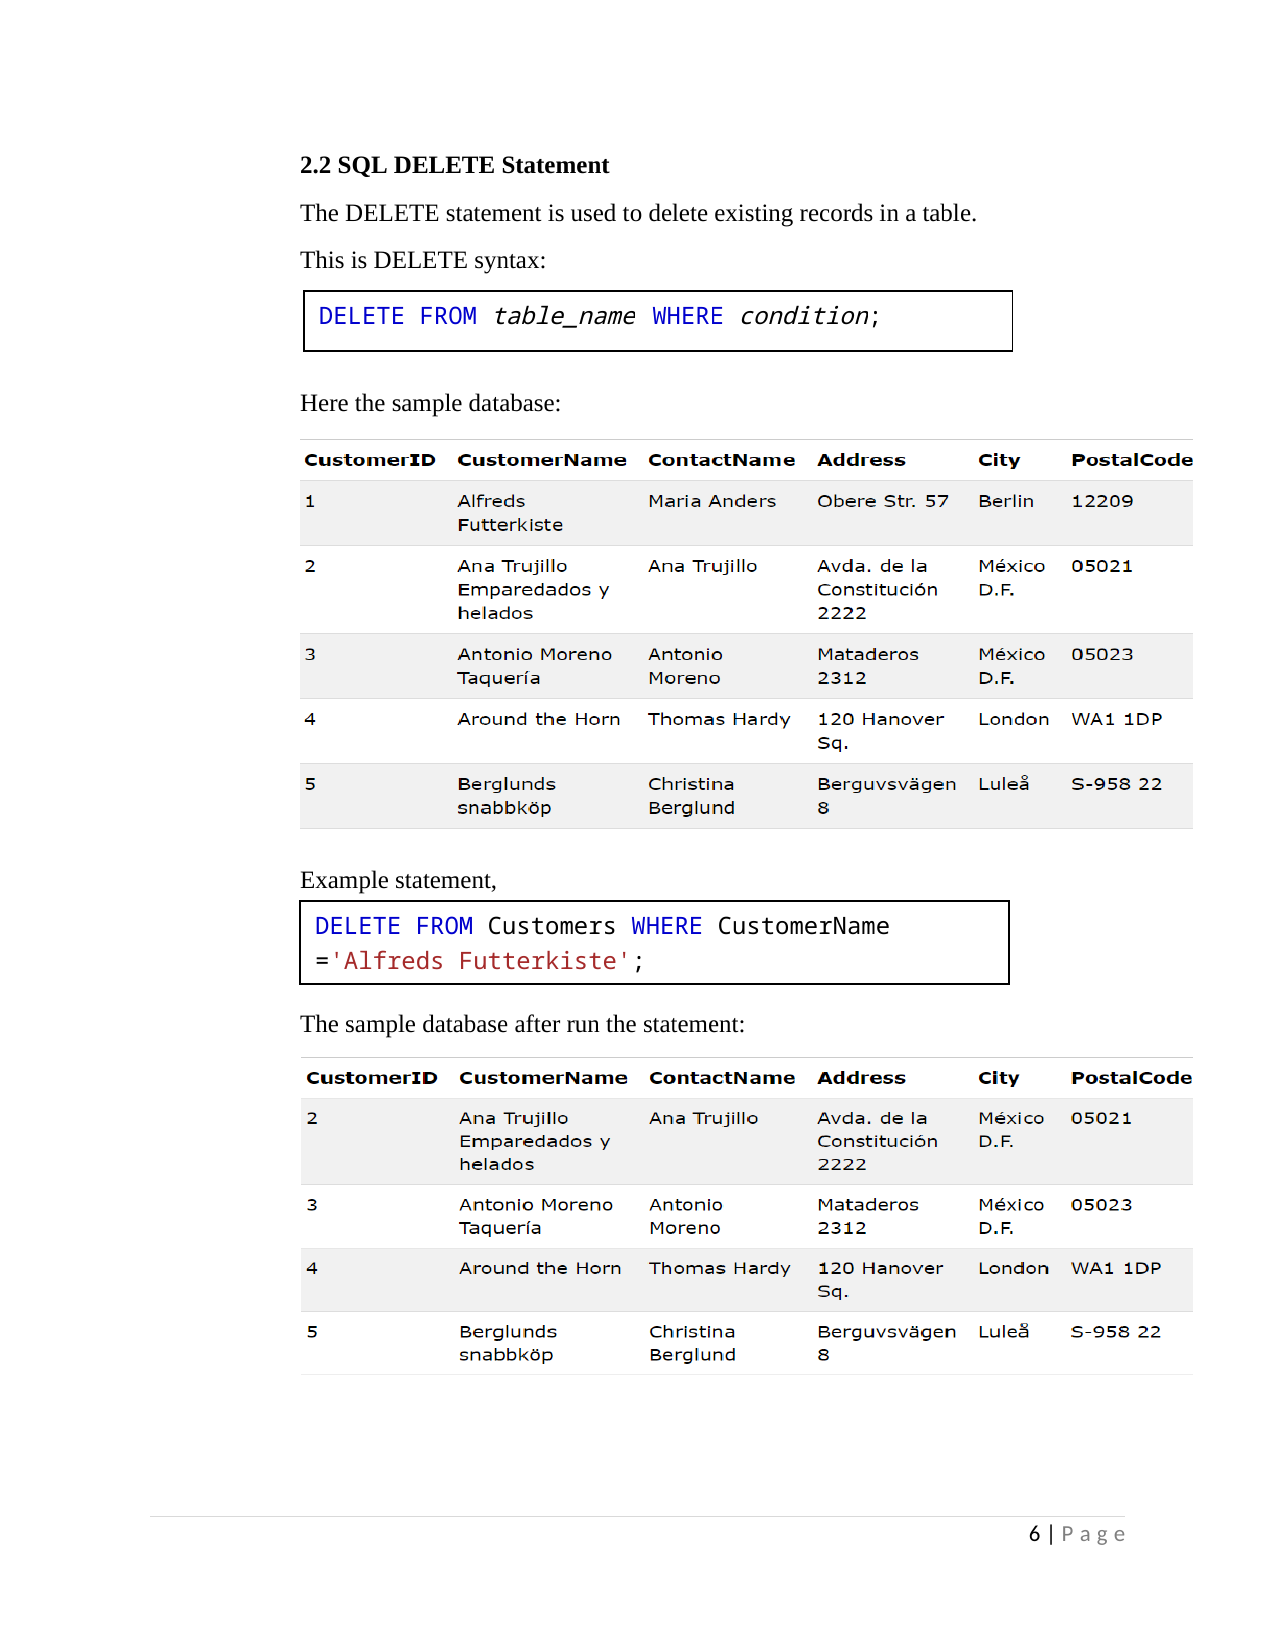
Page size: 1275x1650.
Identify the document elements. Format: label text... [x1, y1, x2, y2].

picture [300, 1056, 1197, 1375]
picture [300, 436, 1197, 830]
text This is DELETE syntax: [300, 245, 1125, 274]
list SQL DELETE Statement [300, 150, 1125, 179]
text Example statement, [300, 866, 1125, 894]
text The sample database after run the statement: [300, 1009, 1125, 1037]
text The DELETE statement is used to delete existing records in a table. [300, 198, 1125, 226]
text Here the sample database: [300, 388, 1125, 417]
